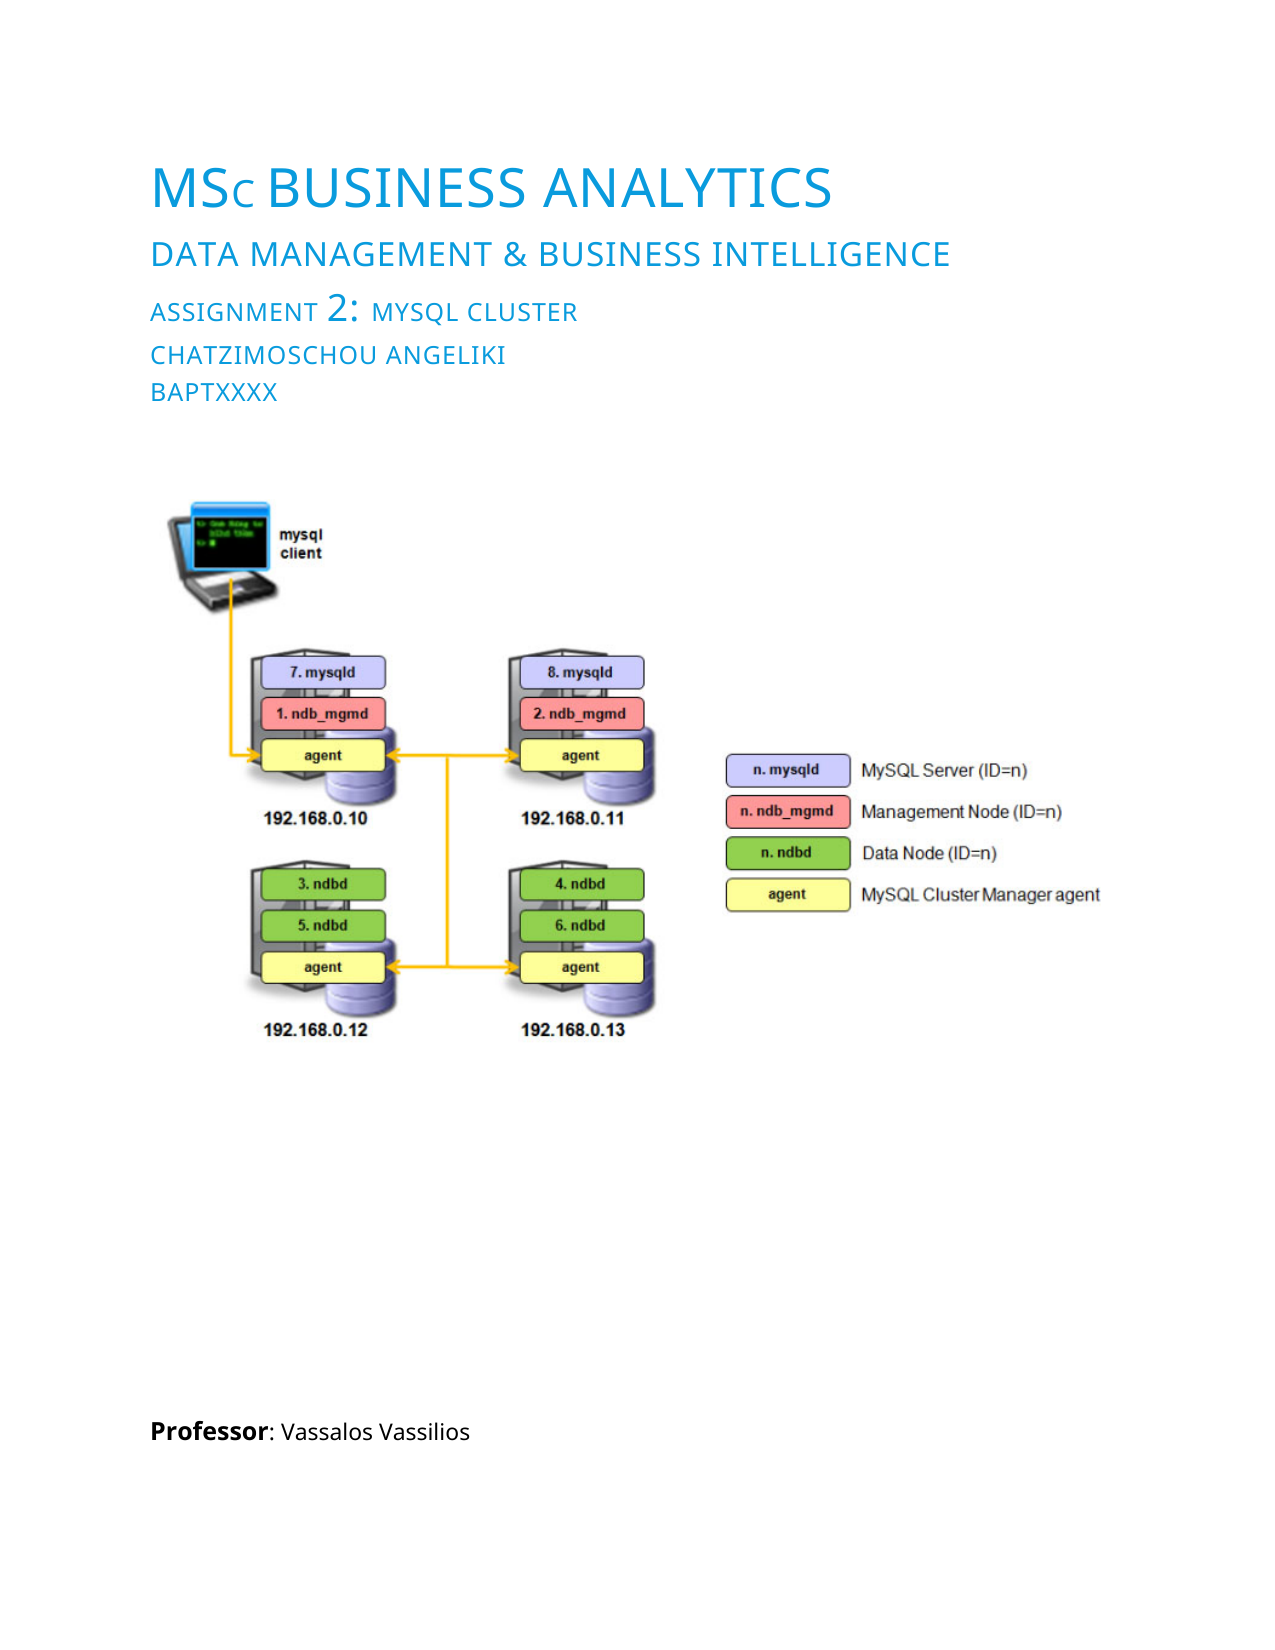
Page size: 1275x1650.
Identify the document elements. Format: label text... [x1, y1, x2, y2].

title BAPTXXXX [150, 375, 1125, 409]
title Chatzimoschou Angeliki [150, 338, 1125, 372]
title Data management & Business intelligence assignment 2: MySQl cluster [150, 231, 1125, 333]
title MSc business analytics [150, 150, 1125, 224]
picture [150, 480, 1125, 1058]
text Professor: Vassalos Vassilios [150, 1413, 1125, 1447]
